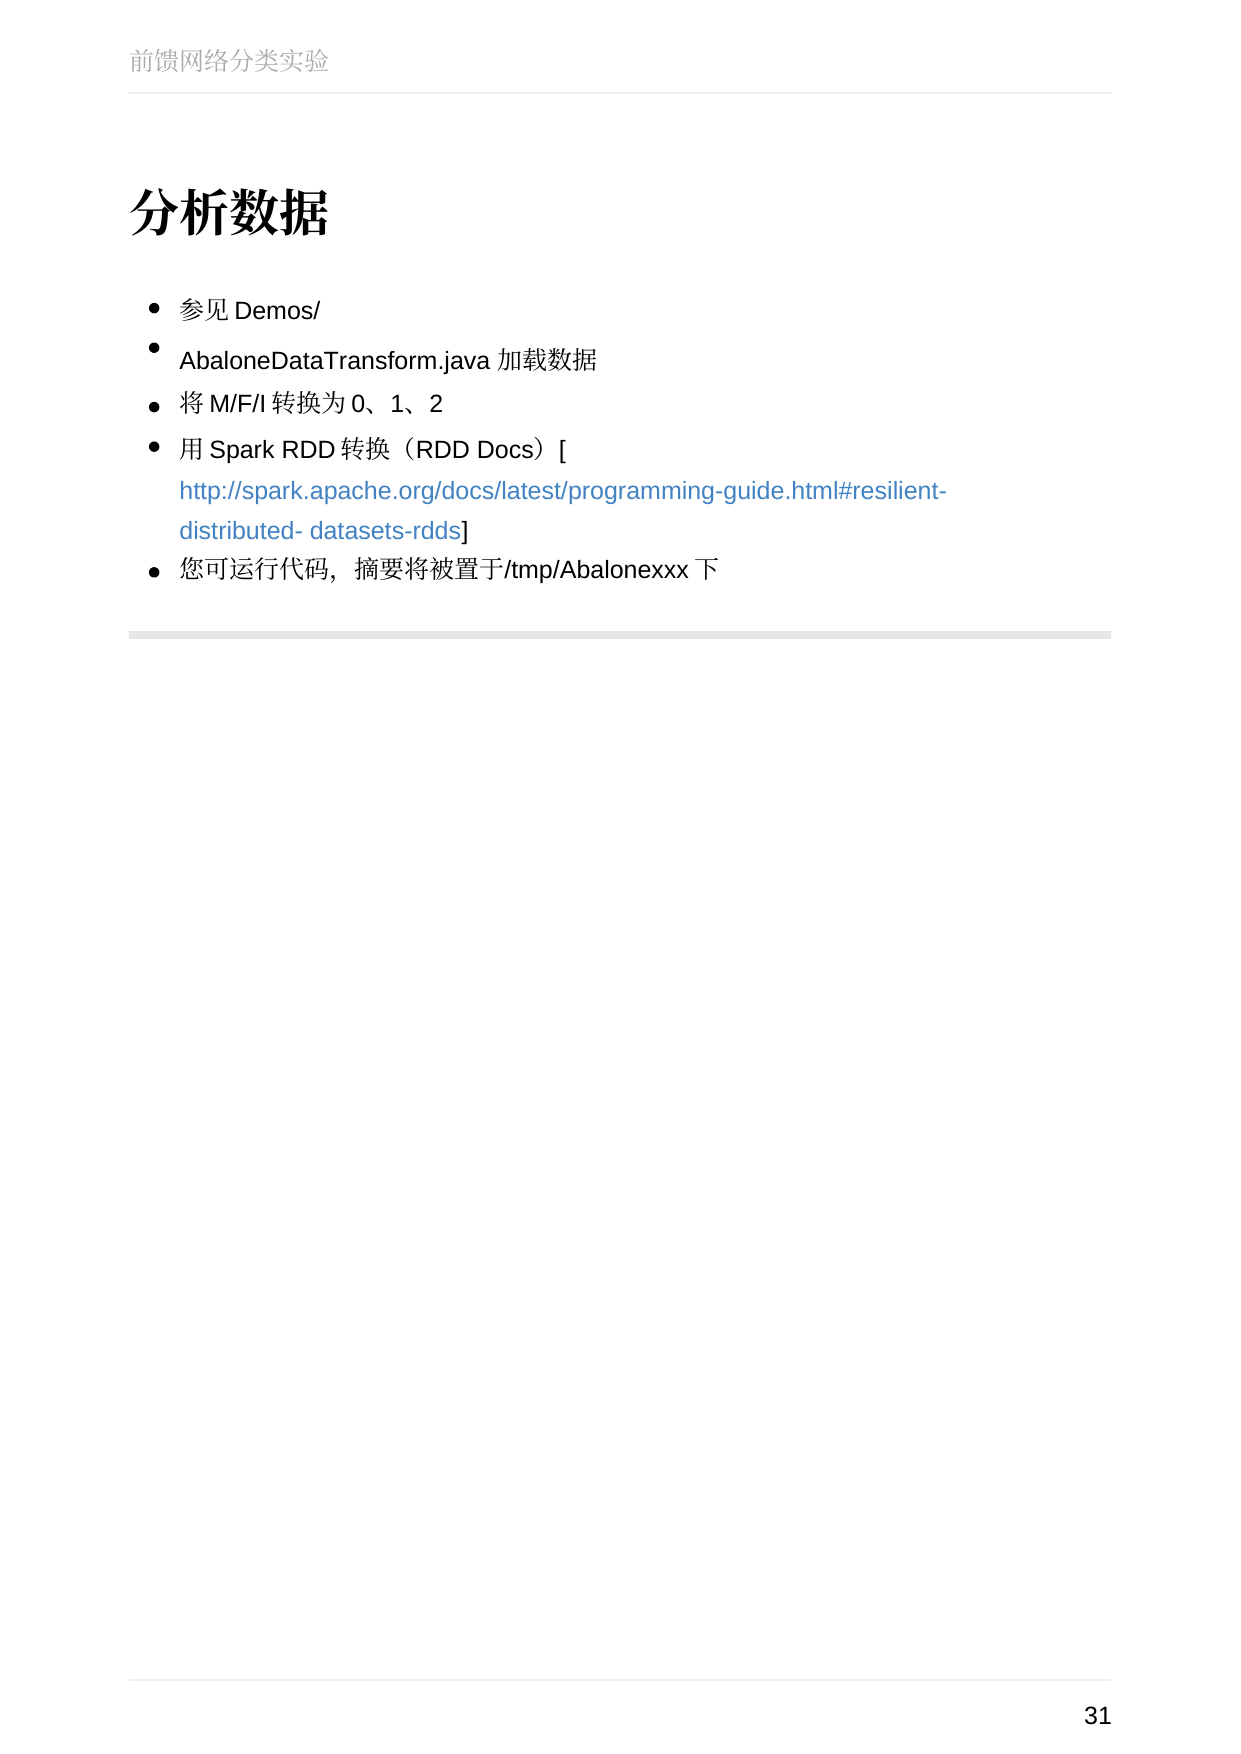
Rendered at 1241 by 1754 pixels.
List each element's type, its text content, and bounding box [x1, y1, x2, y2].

text 将M/F/I转换为0、1、2 [179, 390, 1123, 419]
text 分析数据 [129, 174, 1123, 246]
text 您可运行代码，摘要将被置于/tmp/Abalonexxx下 [179, 555, 1123, 584]
text 参见Demos/AbaloneDataTransform.java 加载数据 [179, 291, 630, 376]
text 用Spark RDD转换（RDD Docs）[ http://spark.apache.org/docs/latest/programming-guide.html#resilient-distributed- datasets-rdds] [179, 429, 1071, 544]
